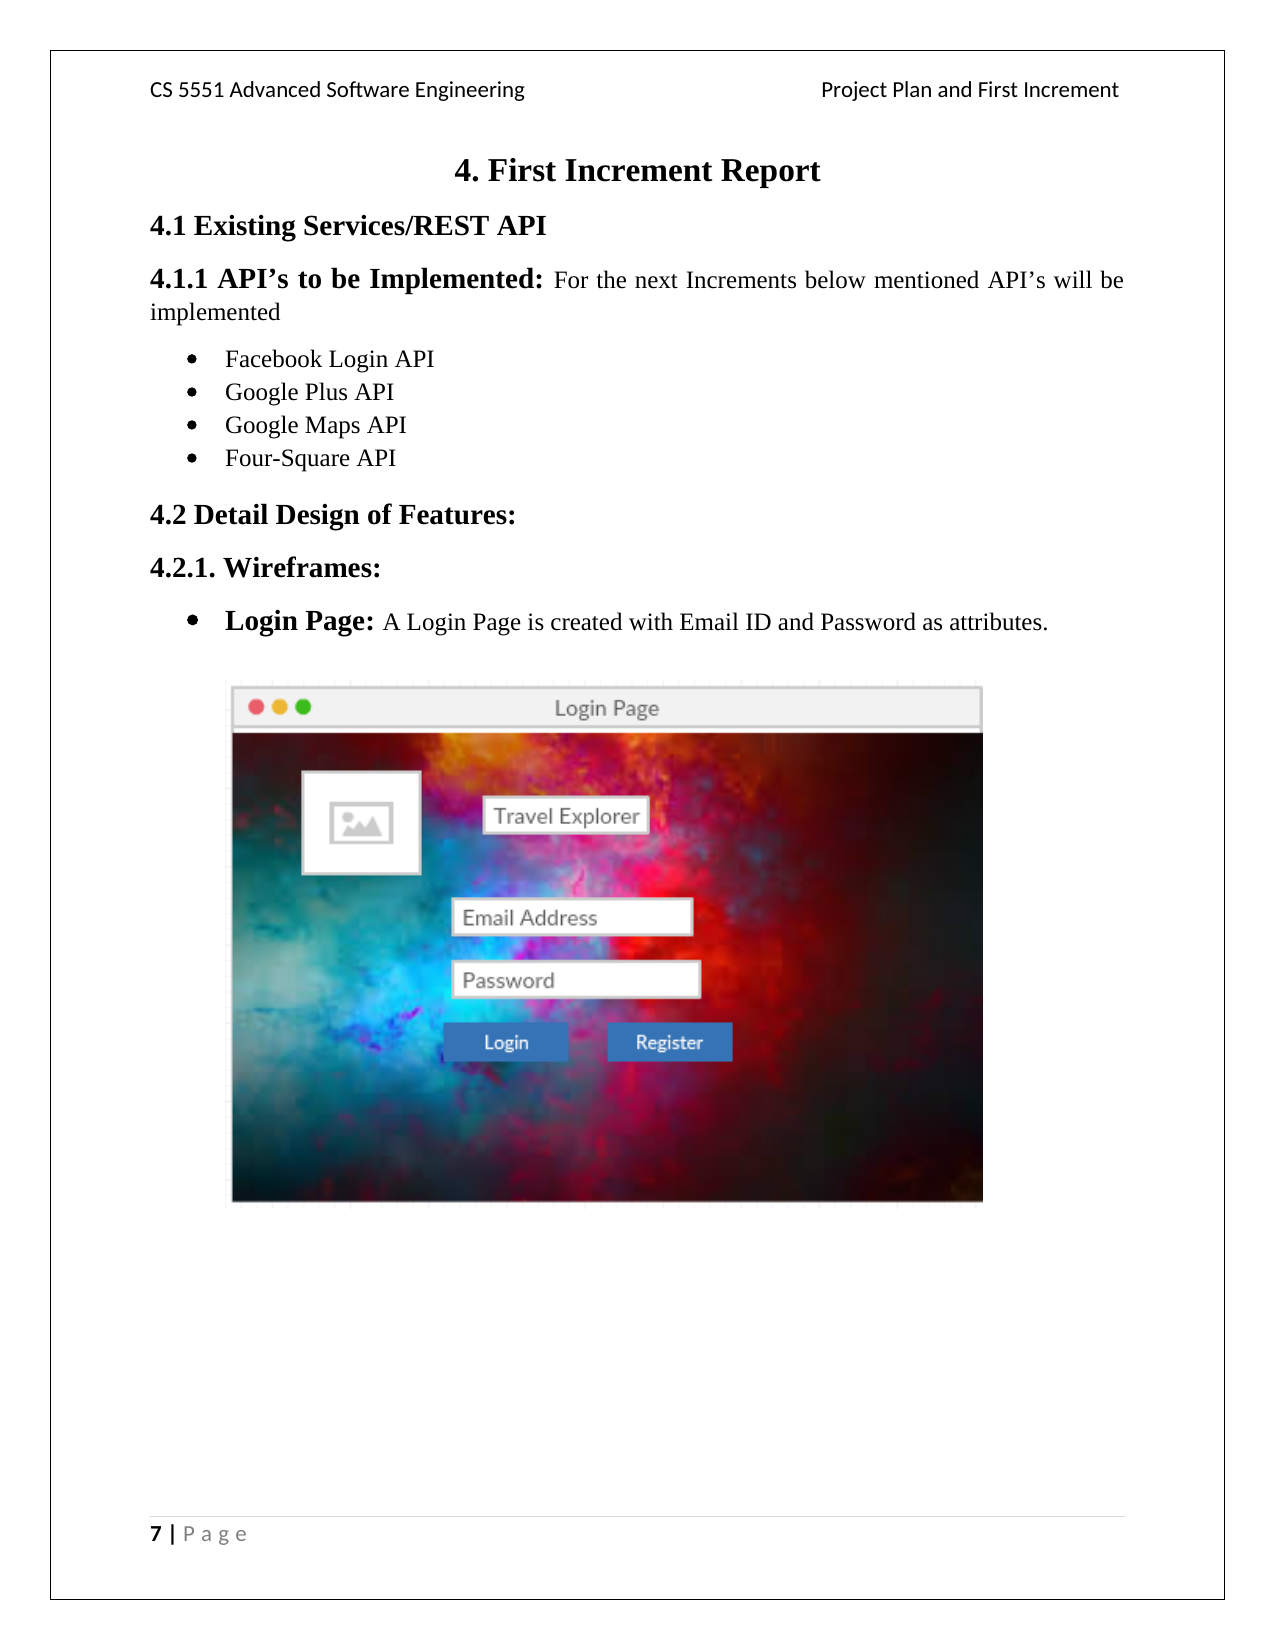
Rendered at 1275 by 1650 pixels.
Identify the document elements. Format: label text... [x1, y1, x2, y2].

list Google Plus API [187, 377, 1125, 406]
text 4.2.1. Wireframes: [150, 550, 1125, 584]
list Facebook Login API [187, 344, 1125, 373]
text 4. First Increment Report [150, 150, 1125, 188]
text 4.2 Detail Design of Features: [150, 497, 1125, 531]
list Google Maps API [187, 410, 1125, 439]
list Login Page: A Login Page is created with Email ID and Password as attributes. [187, 603, 1125, 637]
text 4.1.1 API’s to be Implemented: For the next Increments below mentioned API’s will be implemented [150, 261, 1125, 325]
list Four-Square API [187, 443, 1125, 472]
text 4.1 Existing Services/REST API [150, 208, 1125, 242]
picture [225, 680, 983, 1209]
